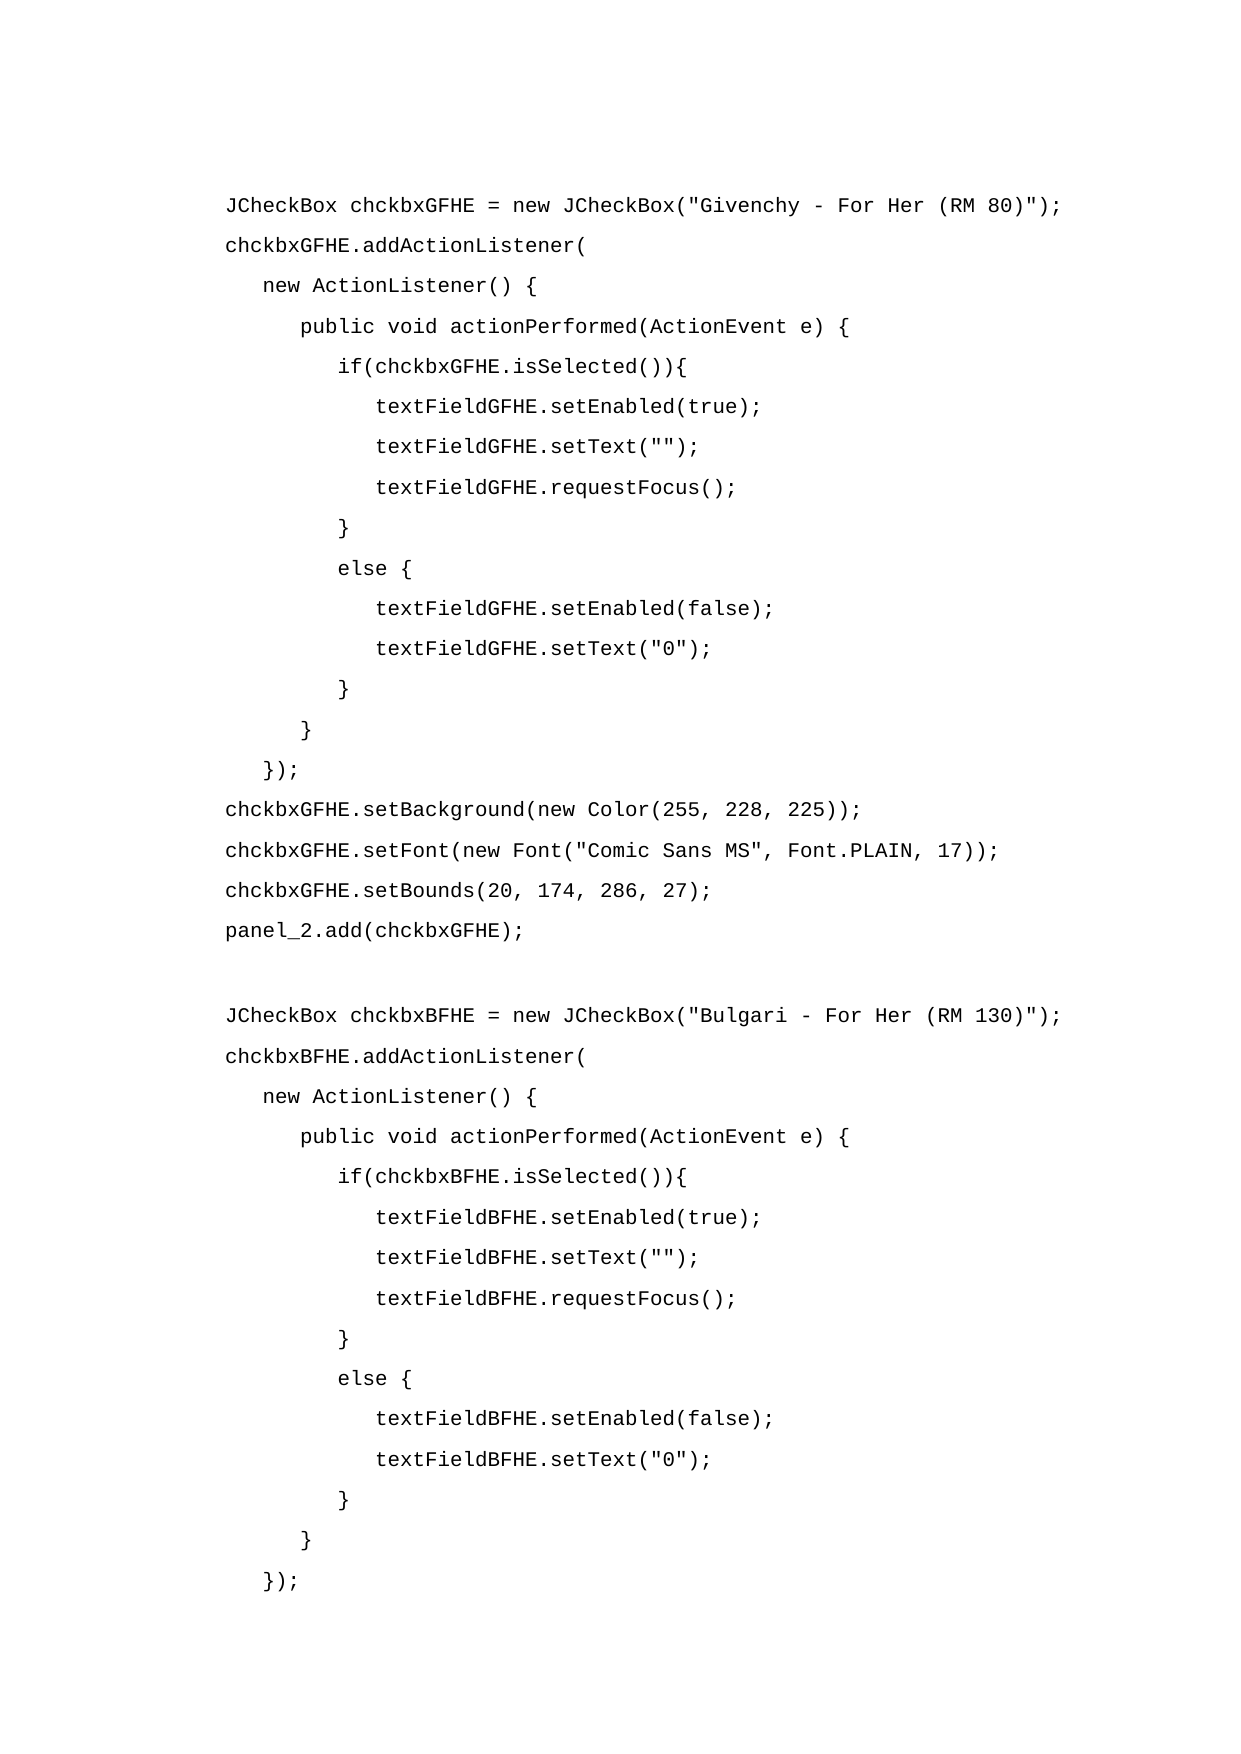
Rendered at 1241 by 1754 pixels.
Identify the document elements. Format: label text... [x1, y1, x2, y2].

text textFieldBFHE.setText("0"); [150, 1449, 1090, 1472]
text }); [150, 759, 1090, 783]
text if(chckbxGFHE.isSelected()){ [150, 356, 1090, 379]
text } [150, 1489, 1090, 1513]
text textFieldBFHE.setEnabled(true); [150, 1207, 1090, 1231]
text JCheckBox chckbxBFHE = new JCheckBox("Bulgari - For Her (RM 130)"); [150, 1005, 1090, 1029]
text public void actionPerformed(ActionEvent e) { [150, 1126, 1090, 1150]
text chckbxBFHE.addActionListener( [150, 1046, 1090, 1069]
text chckbxGFHE.setBackground(new Color(255, 228, 225)); [150, 799, 1090, 823]
text } [150, 1529, 1090, 1553]
text chckbxGFHE.addActionListener( [150, 235, 1090, 259]
text } [150, 1328, 1090, 1351]
text textFieldGFHE.setEnabled(false); [150, 598, 1090, 621]
text }); [150, 1570, 1090, 1593]
text textFieldGFHE.requestFocus(); [150, 477, 1090, 501]
text new ActionListener() { [150, 275, 1090, 299]
text else { [150, 557, 1090, 581]
text } [150, 517, 1090, 541]
text textFieldGFHE.setEnabled(true); [150, 396, 1090, 420]
text } [150, 719, 1090, 742]
text textFieldGFHE.setText("0"); [150, 638, 1090, 662]
text if(chckbxBFHE.isSelected()){ [150, 1167, 1090, 1190]
text else { [150, 1368, 1090, 1392]
text textFieldBFHE.setText(""); [150, 1247, 1090, 1271]
text chckbxGFHE.setFont(new Font("Comic Sans MS", Font.PLAIN, 17)); [150, 840, 1090, 863]
text new ActionListener() { [150, 1086, 1090, 1109]
text textFieldBFHE.setEnabled(false); [150, 1408, 1090, 1432]
text JCheckBox chckbxGFHE = new JCheckBox("Givenchy - For Her (RM 80)"); [150, 195, 1090, 218]
text panel_2.add(chckbxGFHE); [150, 920, 1090, 944]
text } [150, 678, 1090, 702]
text chckbxGFHE.setBounds(20, 174, 286, 27); [150, 880, 1090, 904]
text public void actionPerformed(ActionEvent e) { [150, 316, 1090, 339]
text textFieldBFHE.requestFocus(); [150, 1287, 1090, 1311]
text textFieldGFHE.setText(""); [150, 437, 1090, 460]
